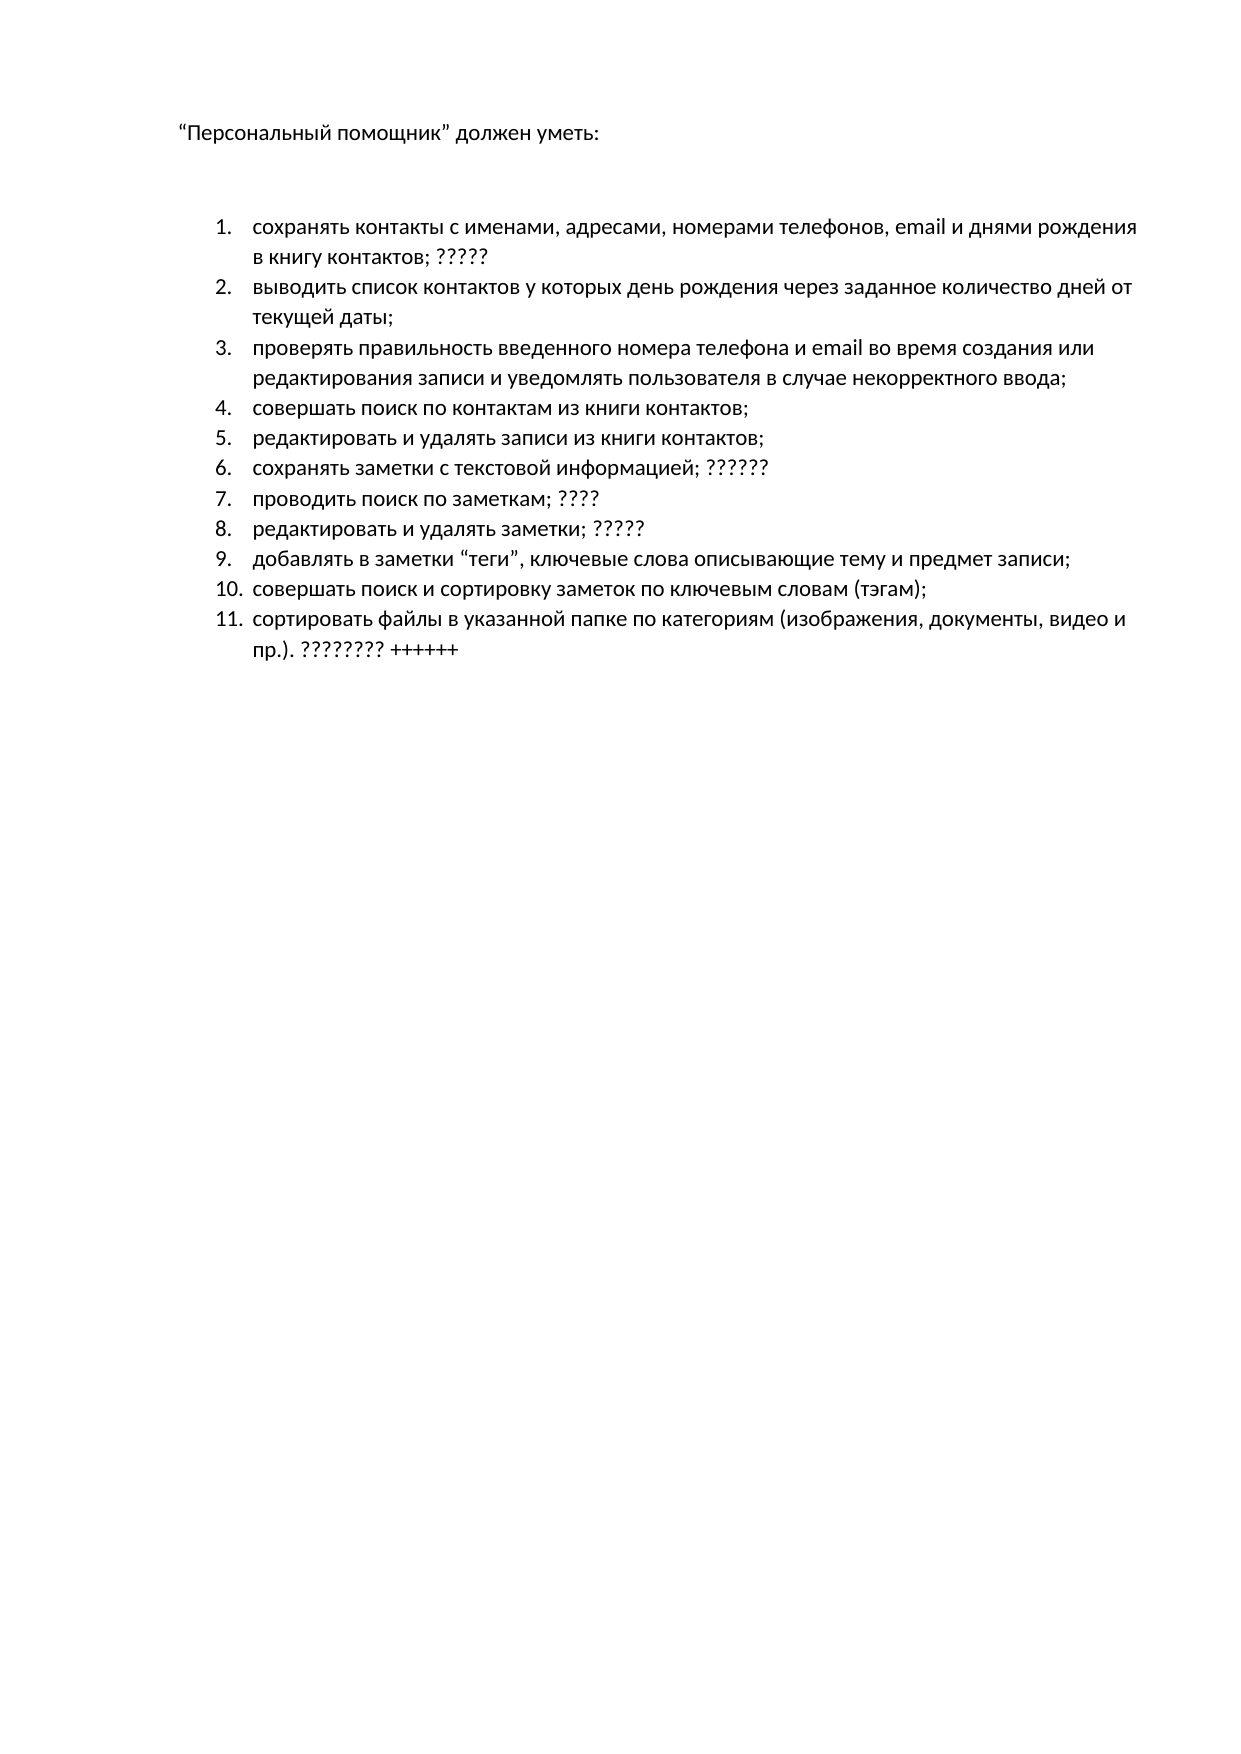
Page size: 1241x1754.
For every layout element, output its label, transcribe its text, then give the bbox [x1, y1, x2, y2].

list выводить список контактов у которых день рождения через заданное количество дней от текущей даты; [215, 272, 1152, 331]
list совершать поиск по контактам из книги контактов; [215, 393, 1152, 421]
list редактировать и удалять записи из книги контактов; [215, 423, 1152, 451]
list редактировать и удалять заметки; ????? [215, 514, 1152, 542]
list сохранять контакты с именами, адресами, номерами телефонов, email и днями рождения в книгу контактов; ????? [215, 212, 1152, 270]
list проводить поиск по заметкам; ???? [215, 484, 1152, 512]
list добавлять в заметки “теги”, ключевые слова описывающие тему и предмет записи; [215, 544, 1152, 572]
list сортировать файлы в указанной папке по категориям (изображения, документы, видео и пр.). ???????? ++++++ [215, 604, 1152, 663]
list проверять правильность введенного номера телефона и email во время создания или редактирования записи и уведомлять пользователя в случае некорректного ввода; [215, 333, 1152, 391]
text “Персональный помощник” должен уметь: [177, 118, 1152, 146]
list совершать поиск и сортировку заметок по ключевым словам (тэгам); [215, 574, 1152, 602]
list сохранять заметки с текстовой информацией; ?????? [215, 453, 1152, 482]
